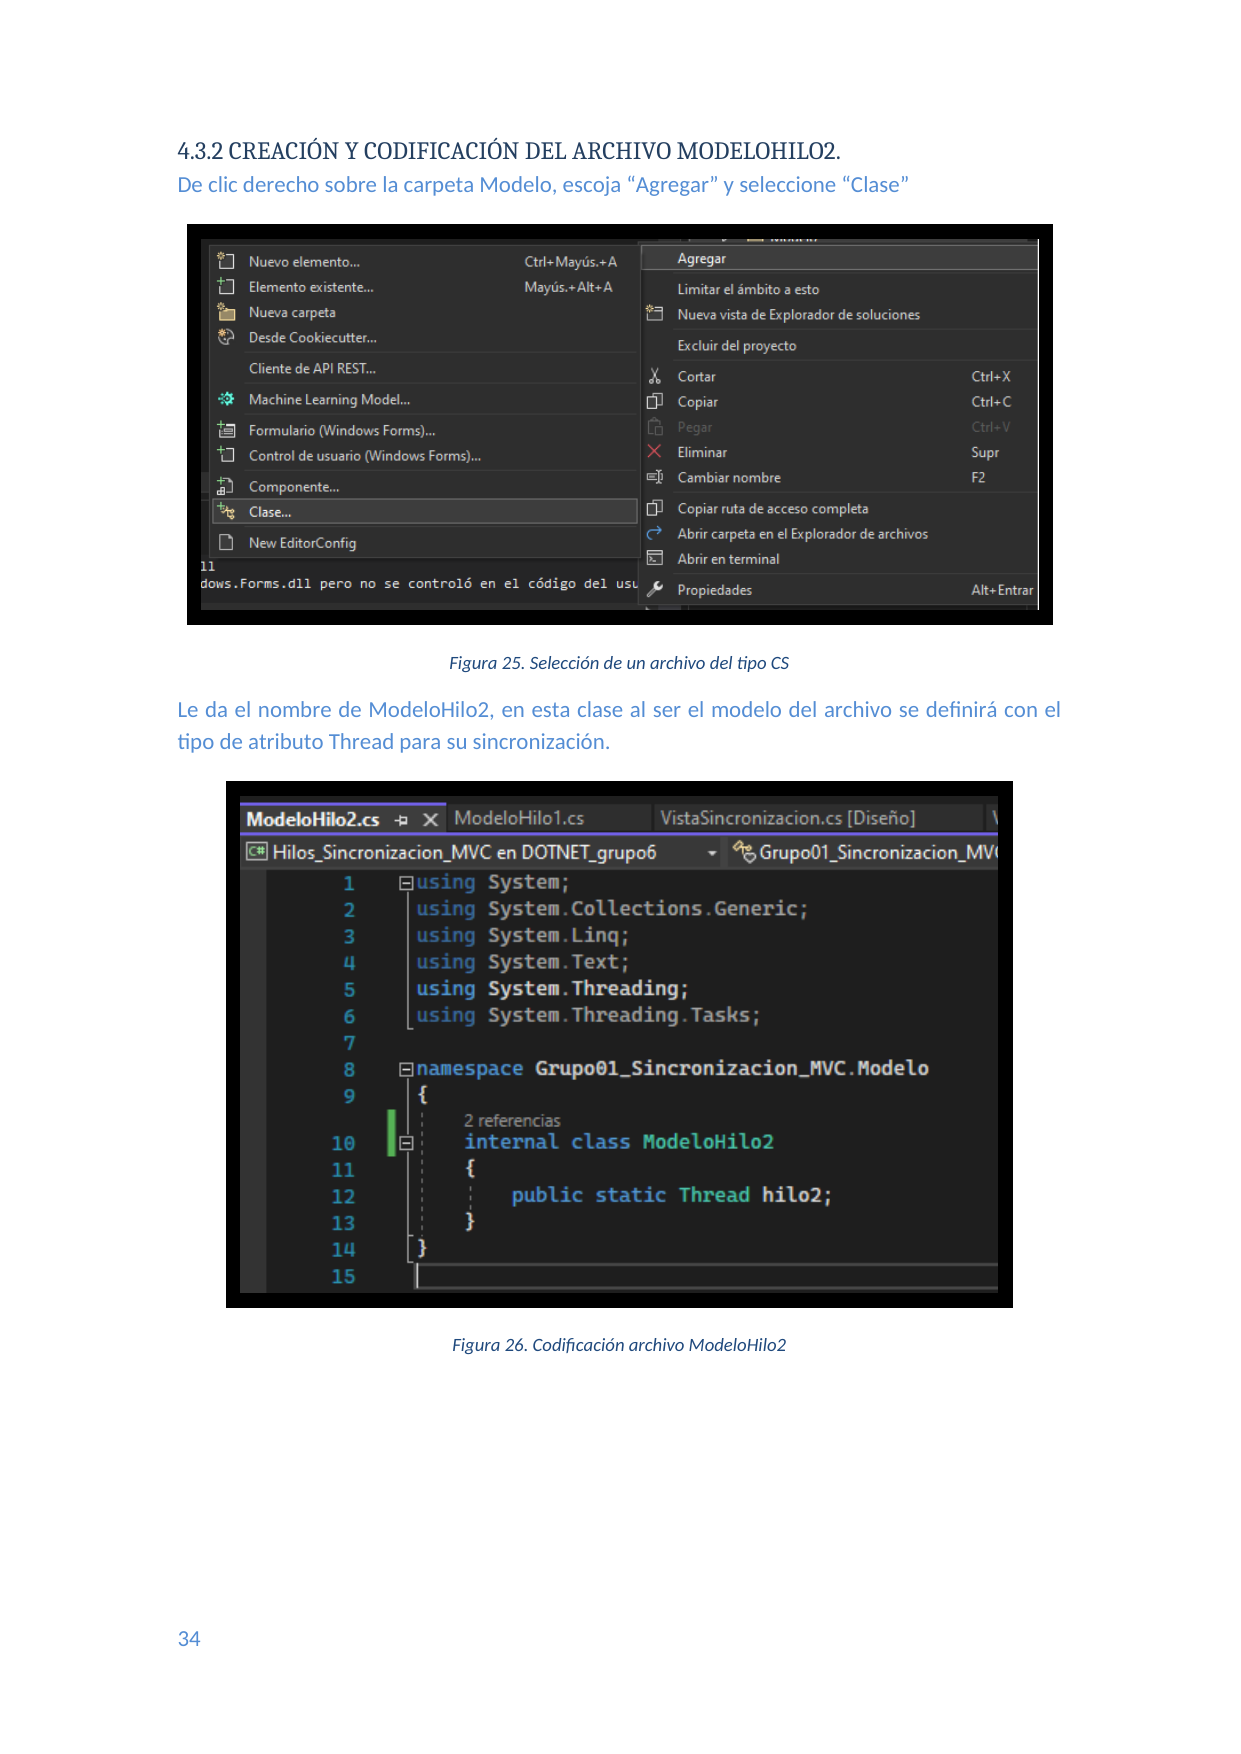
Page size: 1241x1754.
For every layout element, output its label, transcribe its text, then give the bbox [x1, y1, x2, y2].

text Figura 25. Selección de un archivo del tipo CS [177, 651, 1063, 674]
text Figura 26. Codificación archivo ModeloHilo2 [177, 1334, 1063, 1357]
text De clic derecho sobre la carpeta Modelo, escoja “Agregar” y seleccione “Clase” [177, 170, 1063, 198]
picture [240, 796, 998, 1293]
text Le da el nombre de ModeloHilo2, en esta clase al ser el modelo del archivo se definirá con el tipo de atributo Thread para su sincronización. [177, 695, 1063, 755]
subtitle 4.3.2 CREACIÓN Y CODIFICACIÓN DEL ARCHIVO MODELOHILO2. [177, 137, 1063, 166]
picture [201, 239, 1039, 610]
